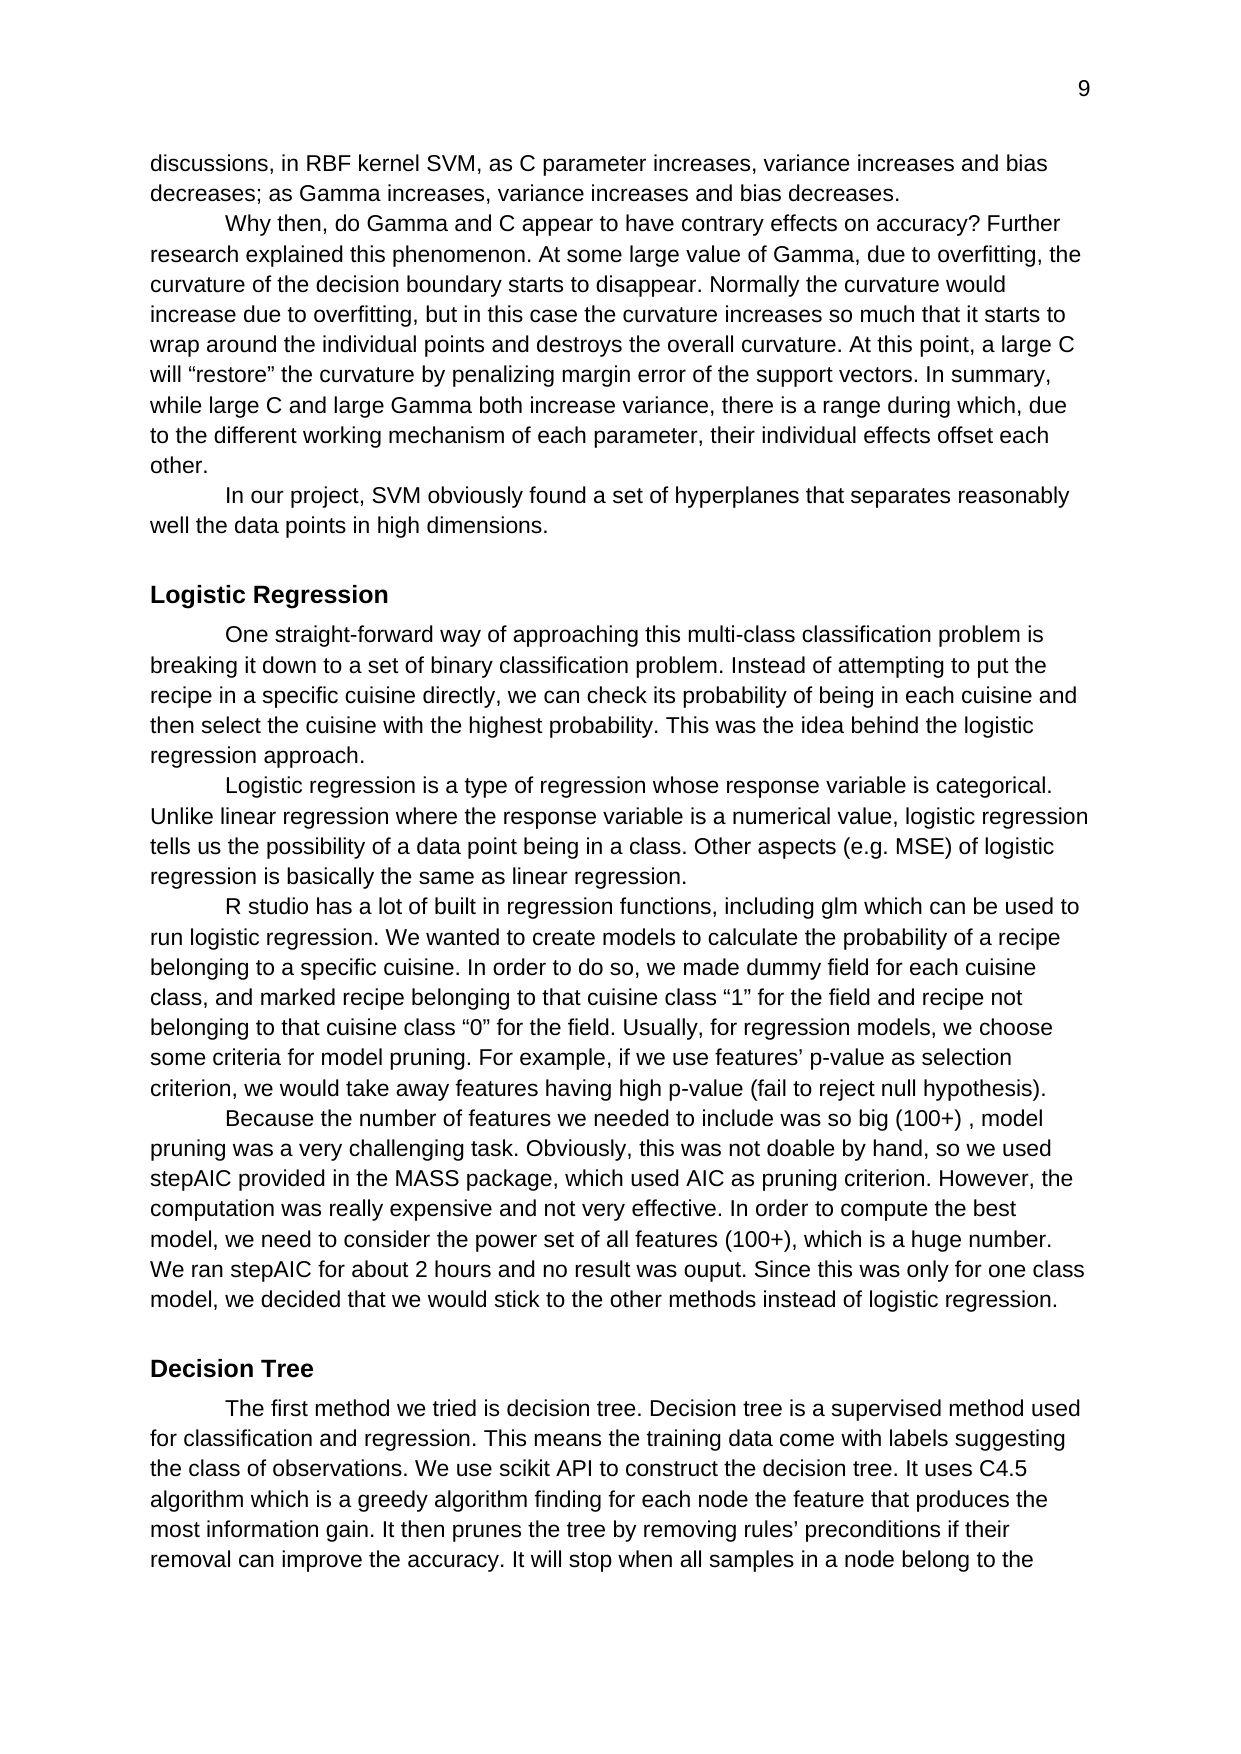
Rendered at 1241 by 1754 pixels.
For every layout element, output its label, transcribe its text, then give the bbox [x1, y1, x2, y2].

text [150, 1395, 1090, 1572]
text One straight-forward way of approaching this multi-class classification problem is breaking it down to a set of binary classification problem. Instead of attempting to put the recipe in a specific cuisine directly, we can check its probability of being in each cuisine and then select the cuisine with the highest probability. This was the idea behind the logistic regression approach. [150, 621, 1090, 769]
text In our project, SVM obviously found a set of hyperplanes that separates reasonably well the data points in high dimensions. [150, 482, 1090, 539]
text Why then, do Gamma and C appear to have contrary effects on accuracy? Further research explained this phenomenon. At some large value of Gamma, due to overfitting, the curvature of the decision boundary starts to disappear. Normally the curvature would increase due to overfitting, but in this case the curvature increases so much that it starts to wrap around the individual points and destroys the overall curvature. At this point, a large C will “restore” the curvature by penalizing margin error of the support vectors. In summary, while large C and large Gamma both increase variance, there is a range during which, due to the different working mechanism of each parameter, their individual effects offset each other. [150, 210, 1090, 478]
subtitle Decision Tree [150, 1354, 1090, 1382]
text R studio has a lot of built in regression functions, including glm which can be used to run logistic regression. We wanted to create models to calculate the probability of a recipe belonging to a specific cuisine. In order to do so, we made dummy field for each cuisine class, and marked recipe belonging to that cuisine class “1” for the field and recipe not belonging to that cuisine class “0” for the field. Usually, for regression models, we choose some criteria for model pruning. For example, if we use features’ p-value as selection criterion, we would take away features having high p-value (fail to reject null hypothesis). [150, 893, 1090, 1101]
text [150, 150, 1090, 207]
text Because the number of features we needed to include was so big (100+) , model pruning was a very challenging task. Obviously, this was not doable by hand, so we used stepAIC provided in the MASS package, which used AIC as pruning criterion. However, the computation was really expensive and not very effective. In order to compute the best model, we need to consider the power set of all features (100+), which is a huge number. We ran stepAIC for about 2 hours and no result was ouput. Since this was only for one class model, we decided that we would stick to the other methods instead of logistic regression. [150, 1105, 1090, 1312]
subtitle Logistic Regression [150, 580, 1090, 609]
text Logistic regression is a type of regression whose response variable is categorical. Unlike linear regression where the response variable is a numerical value, logistic regression tells us the possibility of a data point being in a class. Other aspects (e.g. MSE) of logistic regression is basically the same as linear regression. [150, 772, 1090, 889]
